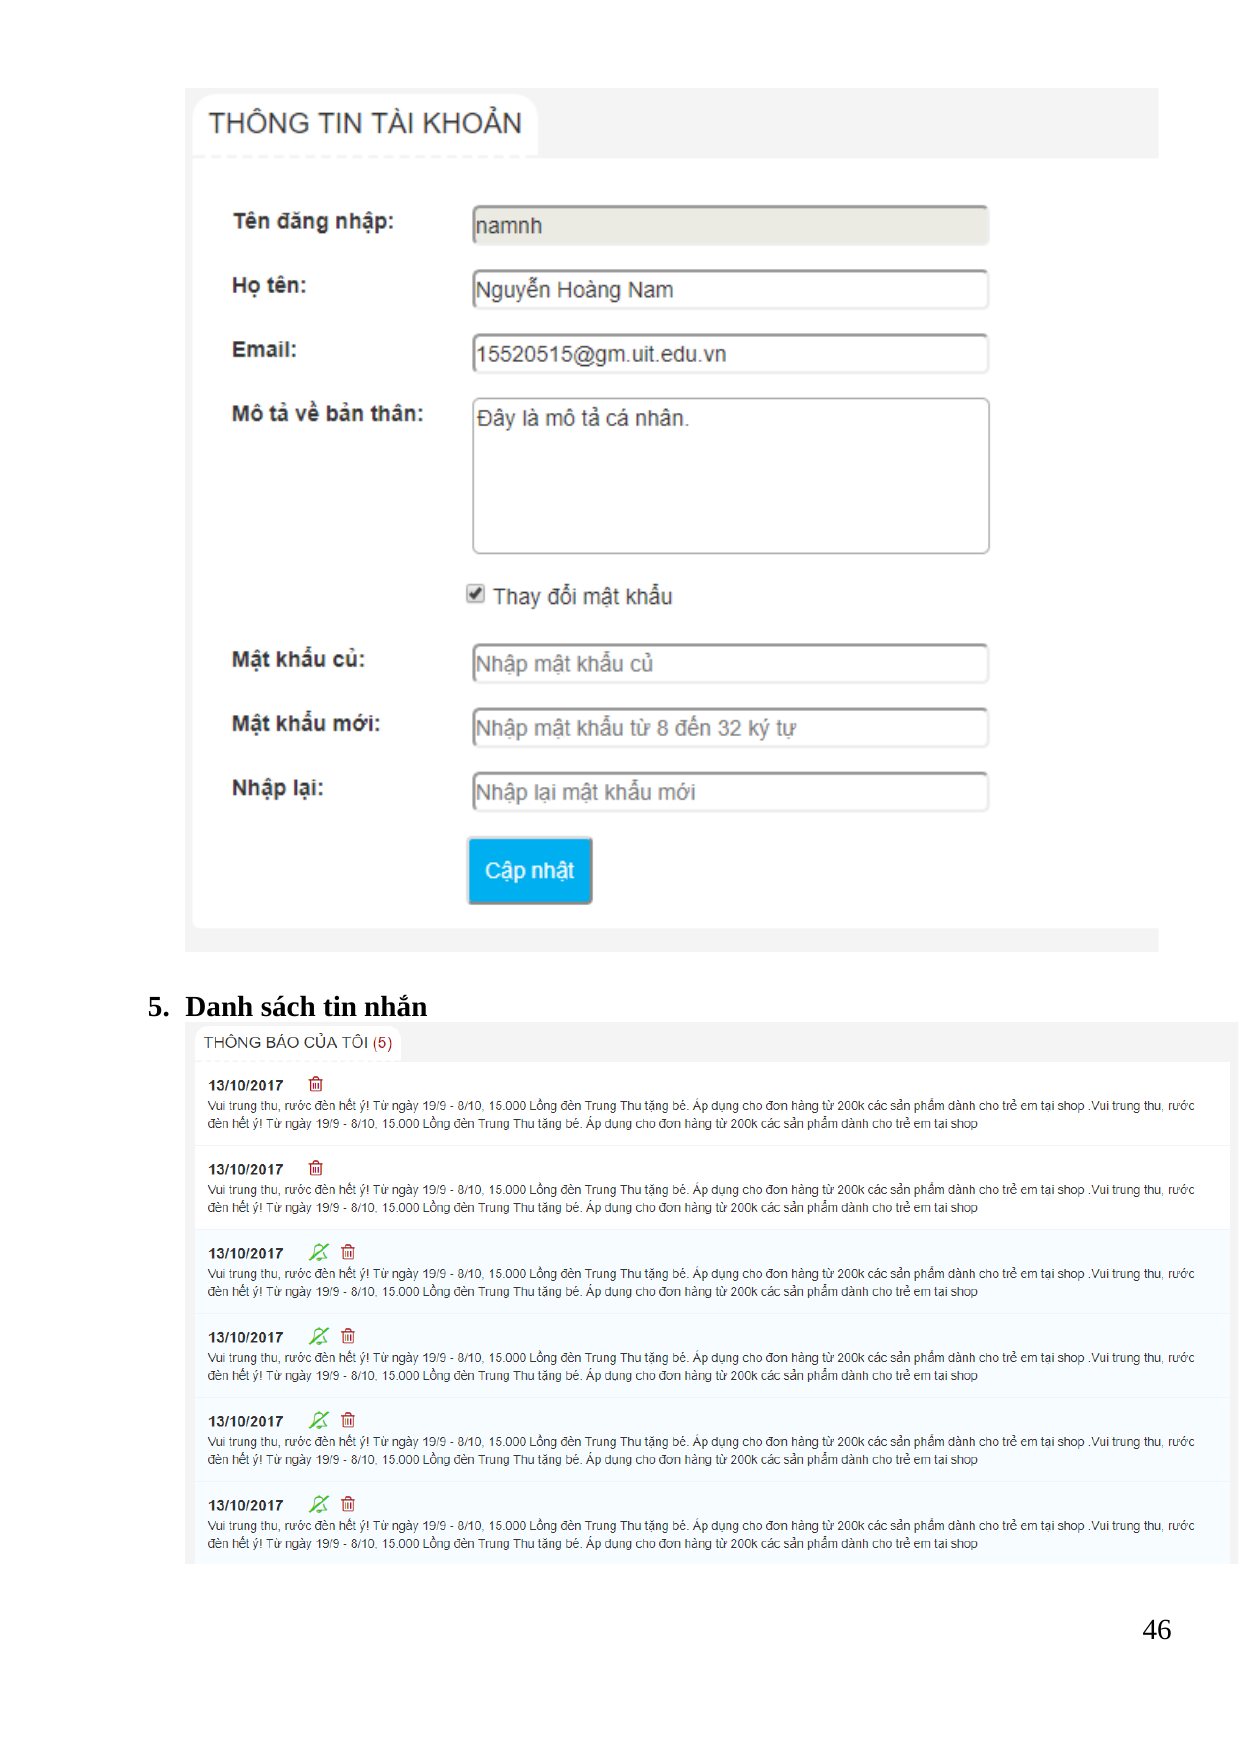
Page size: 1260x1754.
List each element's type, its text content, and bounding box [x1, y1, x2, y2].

subtitle Danh sách tin nhắn [148, 989, 1171, 1022]
picture [185, 88, 1159, 952]
picture [185, 1022, 1239, 1564]
